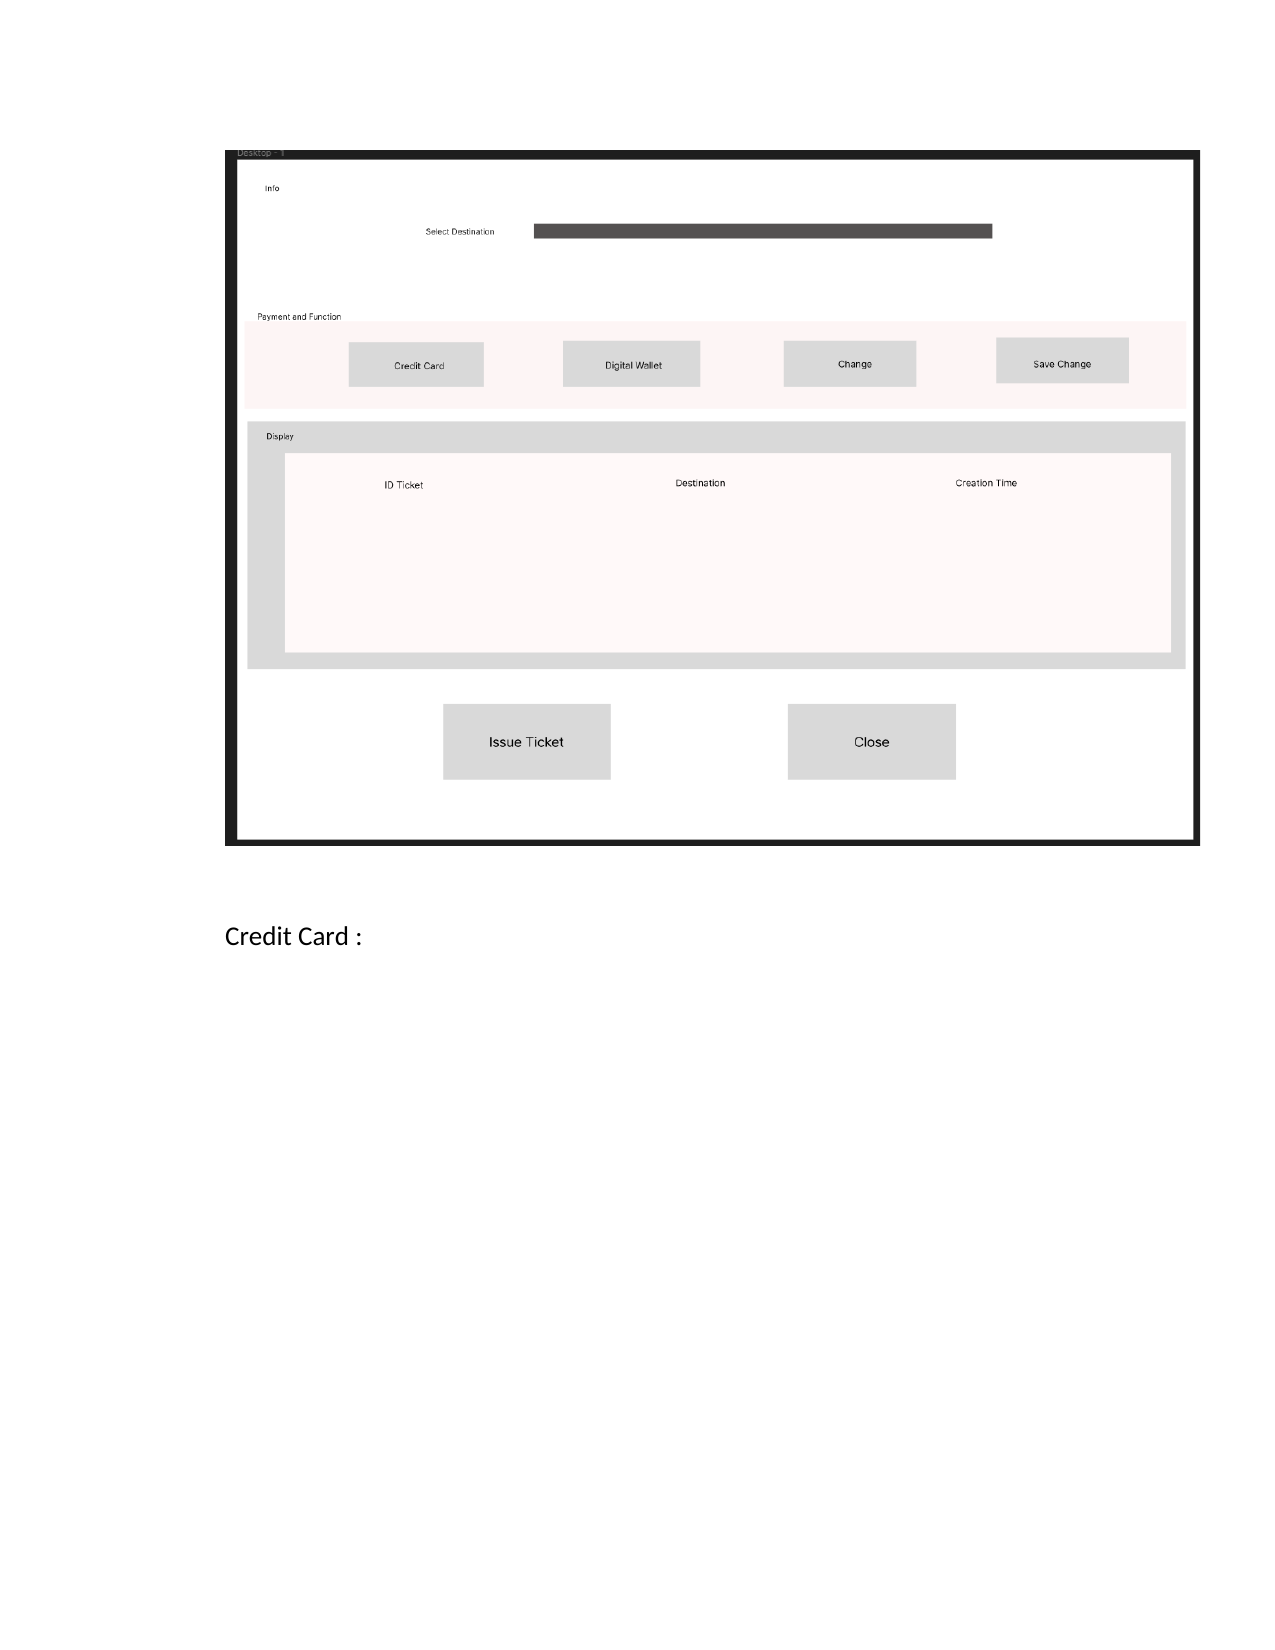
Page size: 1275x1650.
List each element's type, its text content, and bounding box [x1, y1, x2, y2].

list Credit Card : [225, 919, 1125, 952]
picture [225, 150, 1200, 846]
